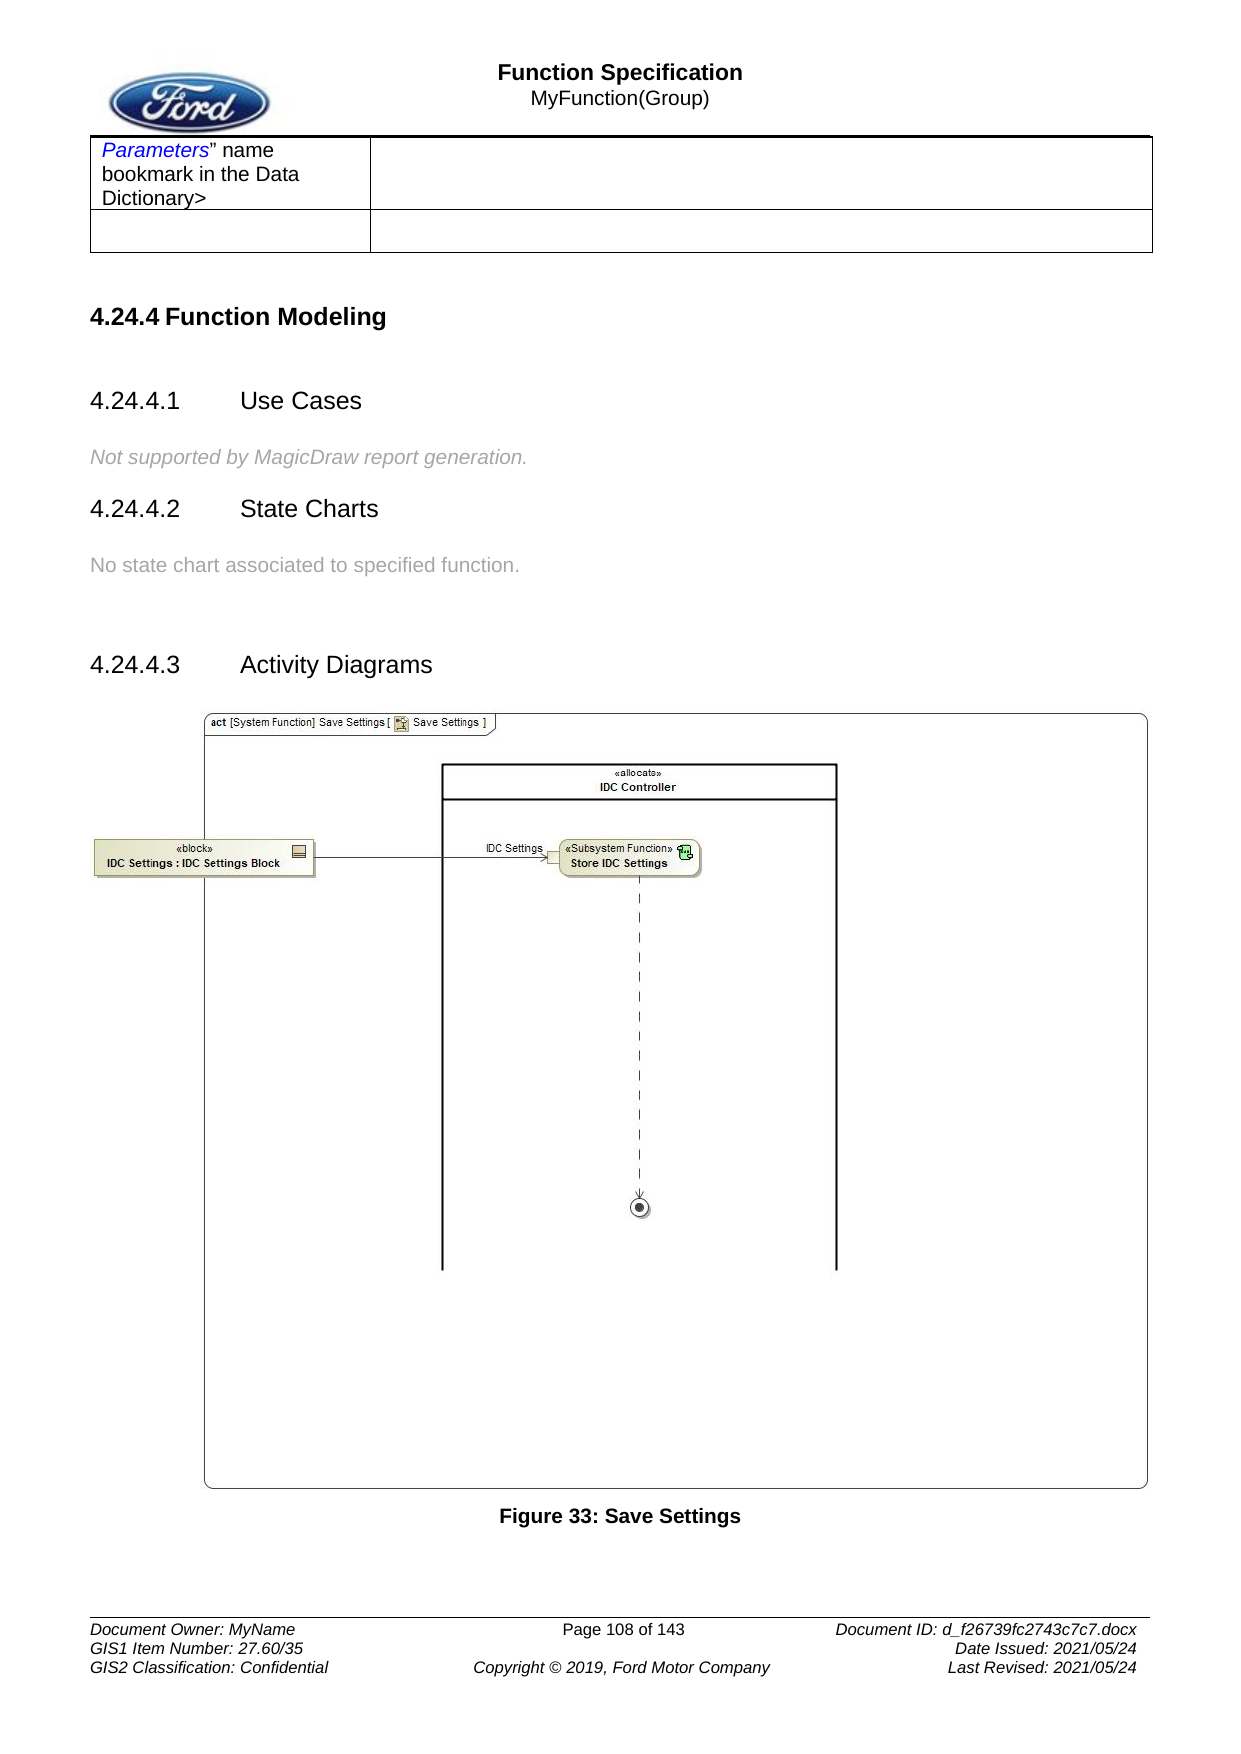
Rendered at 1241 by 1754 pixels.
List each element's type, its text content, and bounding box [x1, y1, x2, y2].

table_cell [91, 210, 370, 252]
subtitle Function Modeling [90, 302, 1150, 331]
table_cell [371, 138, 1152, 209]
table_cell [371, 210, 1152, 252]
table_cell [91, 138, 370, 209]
picture [89, 708, 1151, 1492]
picture [89, 53, 290, 136]
subtitle Use Cases [90, 386, 1150, 415]
text No state chart associated to specified function. [90, 553, 1150, 577]
subtitle State Charts [90, 494, 1150, 523]
subtitle Activity Diagrams [90, 650, 1150, 678]
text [90, 445, 1150, 469]
